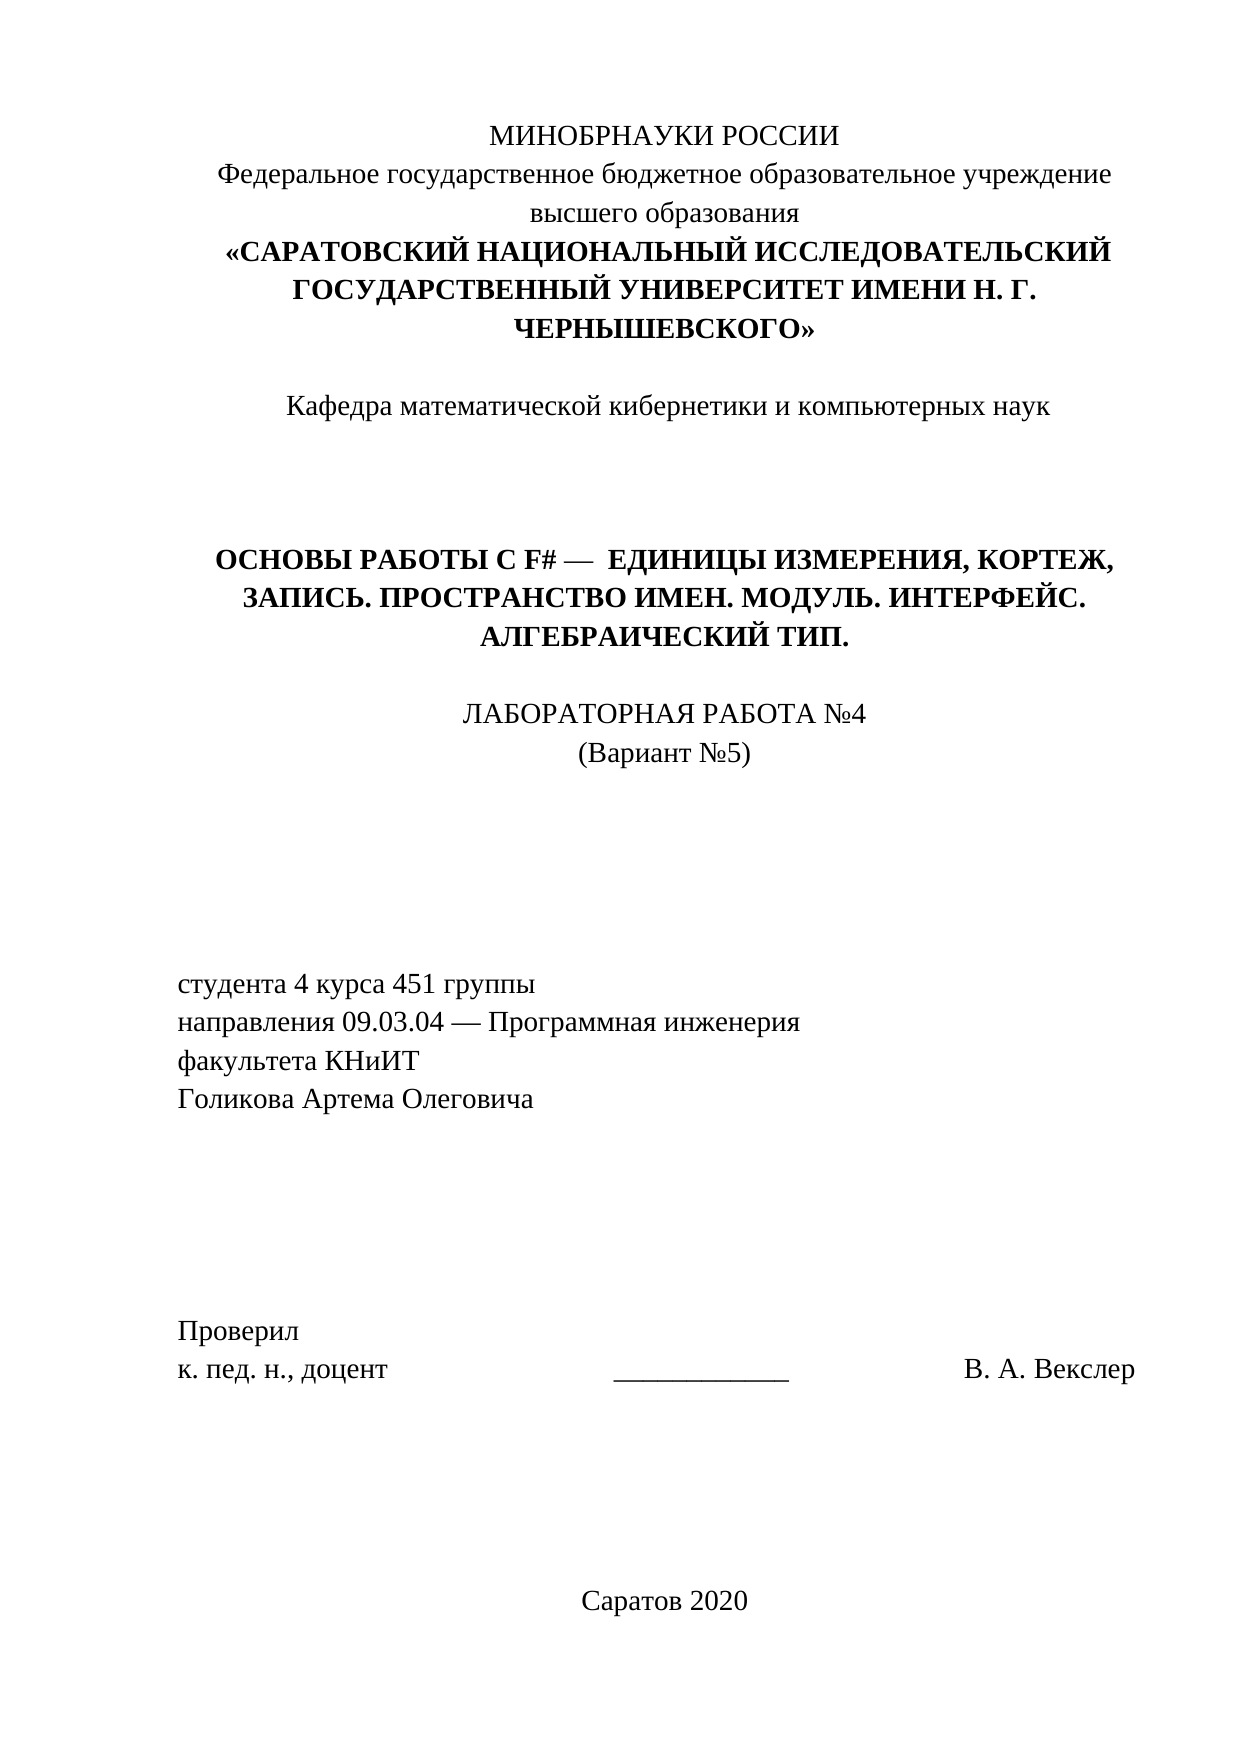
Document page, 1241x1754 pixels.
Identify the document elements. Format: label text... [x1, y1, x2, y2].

text (Вариант №5) [177, 735, 1152, 768]
text направления 09.03.04 — Программная инженерия [177, 1004, 1152, 1038]
text Голикова Артема Олеговича [177, 1082, 1152, 1115]
text к. пед. н., доцент ____________ В. А. Векслер [177, 1351, 1152, 1385]
text Федеральное государственное бюджетное образовательное учреждение высшего образования [177, 157, 1152, 229]
text ЛАБОРАТОРНАЯ РАБОТА №4 [177, 696, 1152, 730]
text Проверил [177, 1313, 1152, 1346]
text ОСНОВЫ РАБОТЫ С F# — ЕДИНИЦЫ ИЗМЕРЕНИЯ, КОРТЕЖ, ЗАПИСЬ. ПРОСТРАНСТВО ИМЕН. МОДУЛЬ. ИНТЕРФЕЙС. АЛГЕБРАИЧЕСКИЙ ТИП. [177, 542, 1152, 653]
text Саратов 2020 [177, 1583, 1152, 1616]
text студента 4 курса 451 группы [177, 966, 1152, 999]
text Кафедра математической кибернетики и компьютерных наук [177, 388, 1152, 421]
text факультета КНиИТ [177, 1043, 1152, 1077]
text «САРАТОВСКИЙ НАЦИОНАЛЬНЫЙ ИССЛЕДОВАТЕЛЬСКИЙ ГОСУДАРСТВЕННЫЙ УНИВЕРСИТЕТ ИМЕНИ Н. Г. ЧЕРНЫШЕВСКОГО» [177, 234, 1152, 344]
text МИНОБРНАУКИ РОССИИ [177, 118, 1152, 152]
